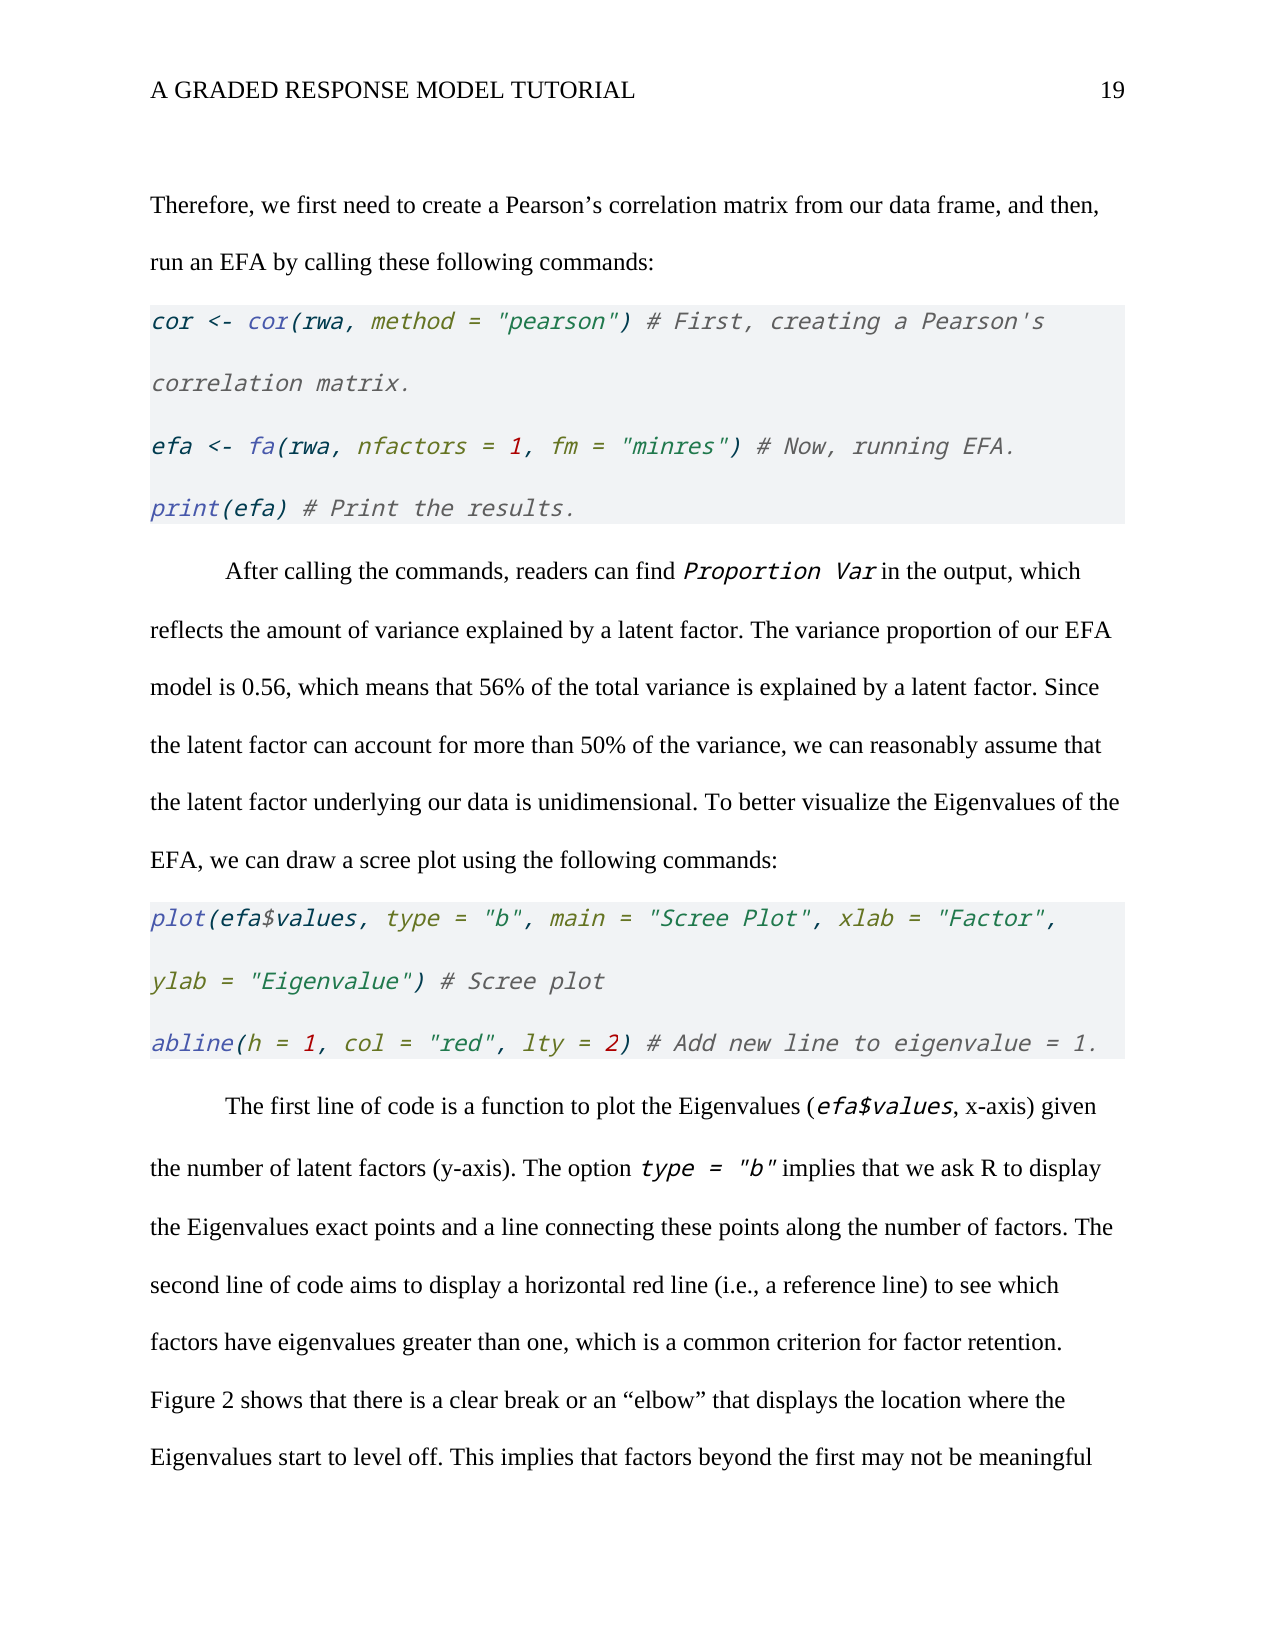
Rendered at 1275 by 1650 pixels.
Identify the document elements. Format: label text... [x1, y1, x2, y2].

text plot(efa$values, type = "b", main = "Scree Plot", xlab = "Factor", ylab = "Eigenvalue") # Scree plot abline(h = 1, col = "red", lty = 2) # Add new line to eigenvalue = 1. [150, 902, 1125, 1059]
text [150, 1090, 1125, 1471]
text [150, 190, 1125, 276]
text After calling the commands, readers can find Proportion Var in the output, which reflects the amount of variance explained by a latent factor. The variance proportion of our EFA model is 0.56, which means that 56% of the total variance is explained by a latent factor. Since the latent factor can account for more than 50% of the variance, we can reasonably assume that the latent factor underlying our data is unidimensional. To better visualize the Eigenvalues of the EFA, we can draw a scree plot using the following commands: [150, 555, 1125, 874]
